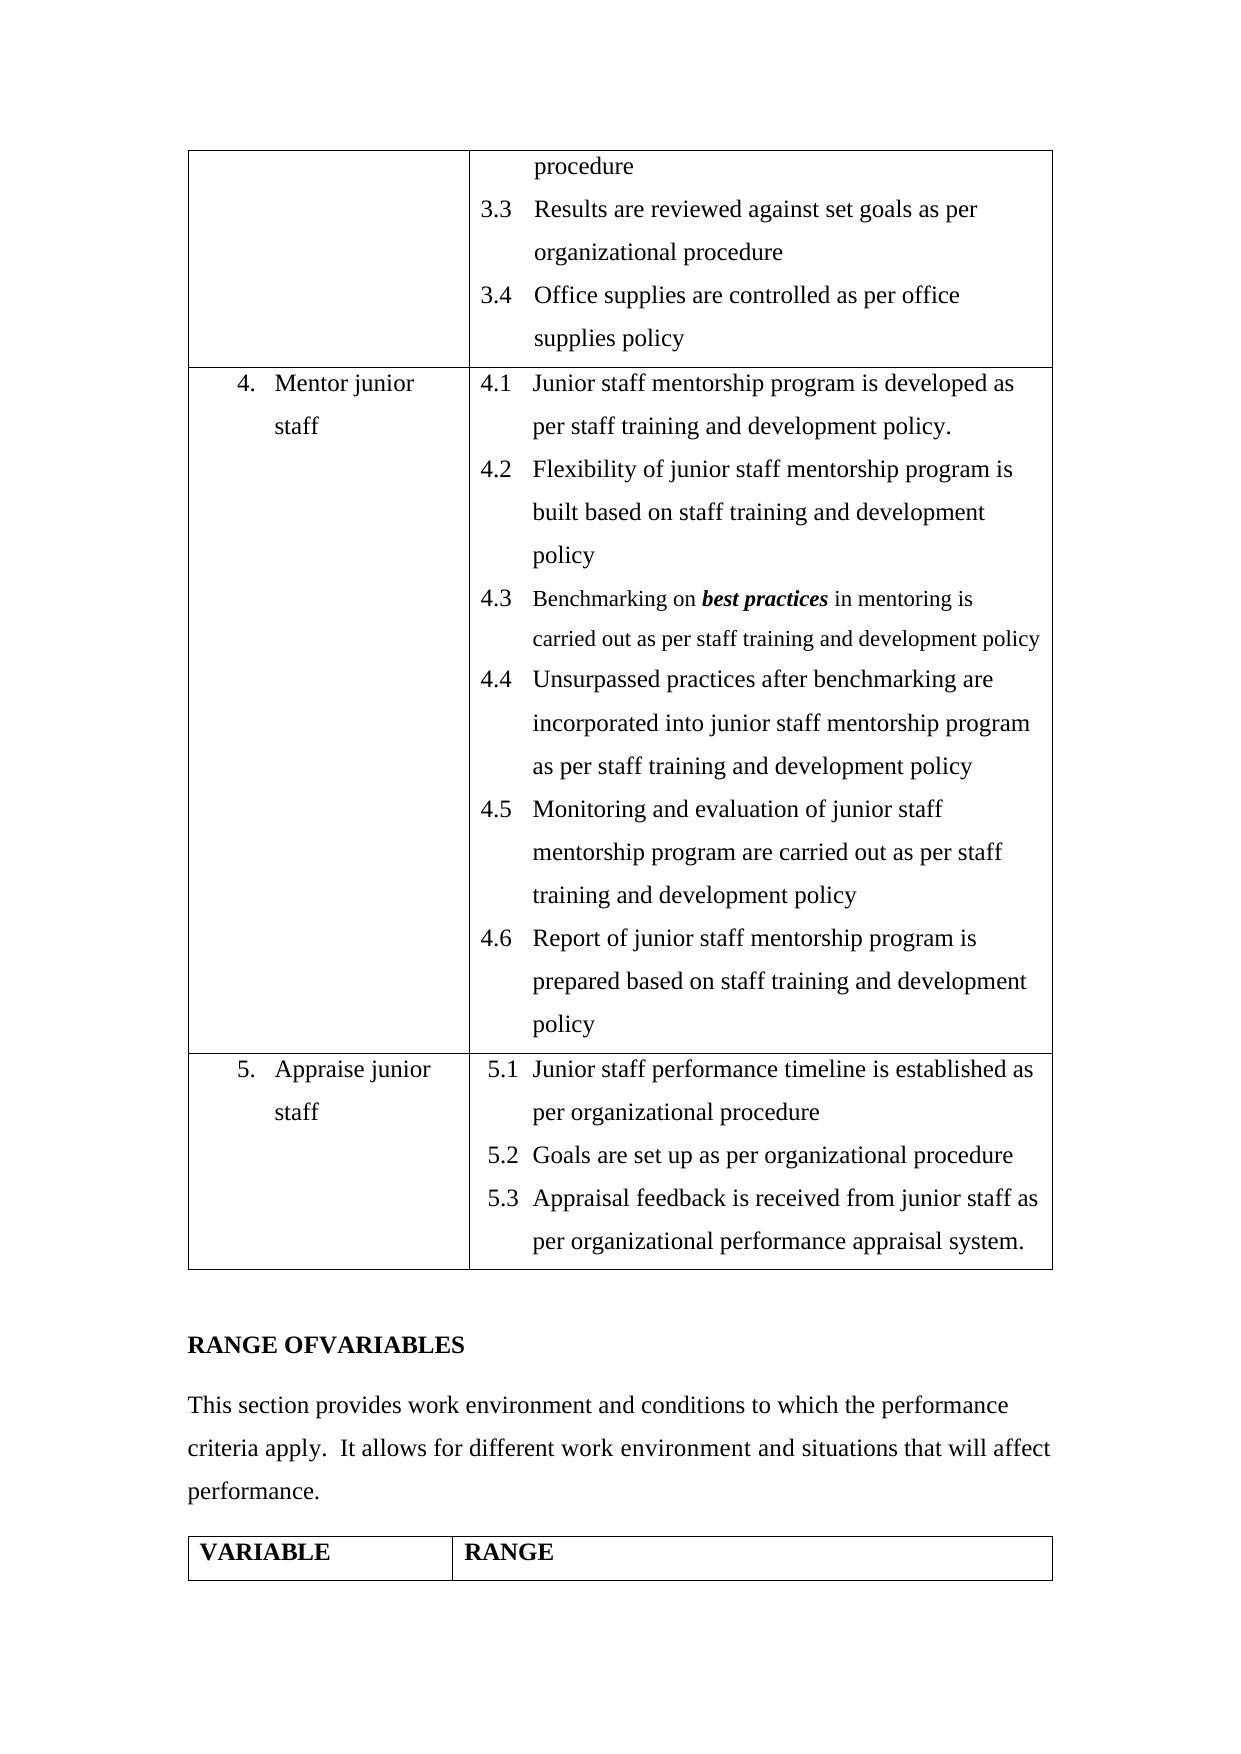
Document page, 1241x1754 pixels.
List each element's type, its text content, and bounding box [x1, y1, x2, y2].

table_cell Appraise junior staff [189, 1054, 469, 1269]
table_cell Junior staff mentorship program is developed as per staff training and development policy. Flexibility of junior staff mentorship program is built based on staff training and development policy Benchmarking on best practices in mentoring is carried out as per staff training and development policy Unsurpassed practices after benchmarking are incorporated into junior staff mentorship program as per staff training and development policy Monitoring and evaluation of junior staff mentorship program are carried out as per staff training and development policy Report of junior staff mentorship program is prepared based on staff training and development policy [470, 368, 1052, 1053]
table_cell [470, 151, 1052, 367]
text RANGE OFVARIABLES [187, 1330, 1053, 1359]
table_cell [189, 151, 469, 367]
table_header RANGE [453, 1537, 1052, 1580]
text This section provides work environment and conditions to which the performance criteria apply. It allows for different work environment and situations that will affect performance. [187, 1390, 1053, 1505]
table_cell Mentor junior staff [189, 368, 469, 1053]
table_header VARIABLE [189, 1537, 452, 1580]
table_cell Junior staff performance timeline is established as per organizational procedure Goals are set up as per organizational procedure Appraisal feedback is received from junior staff as per organizational performance appraisal system. [470, 1054, 1052, 1269]
